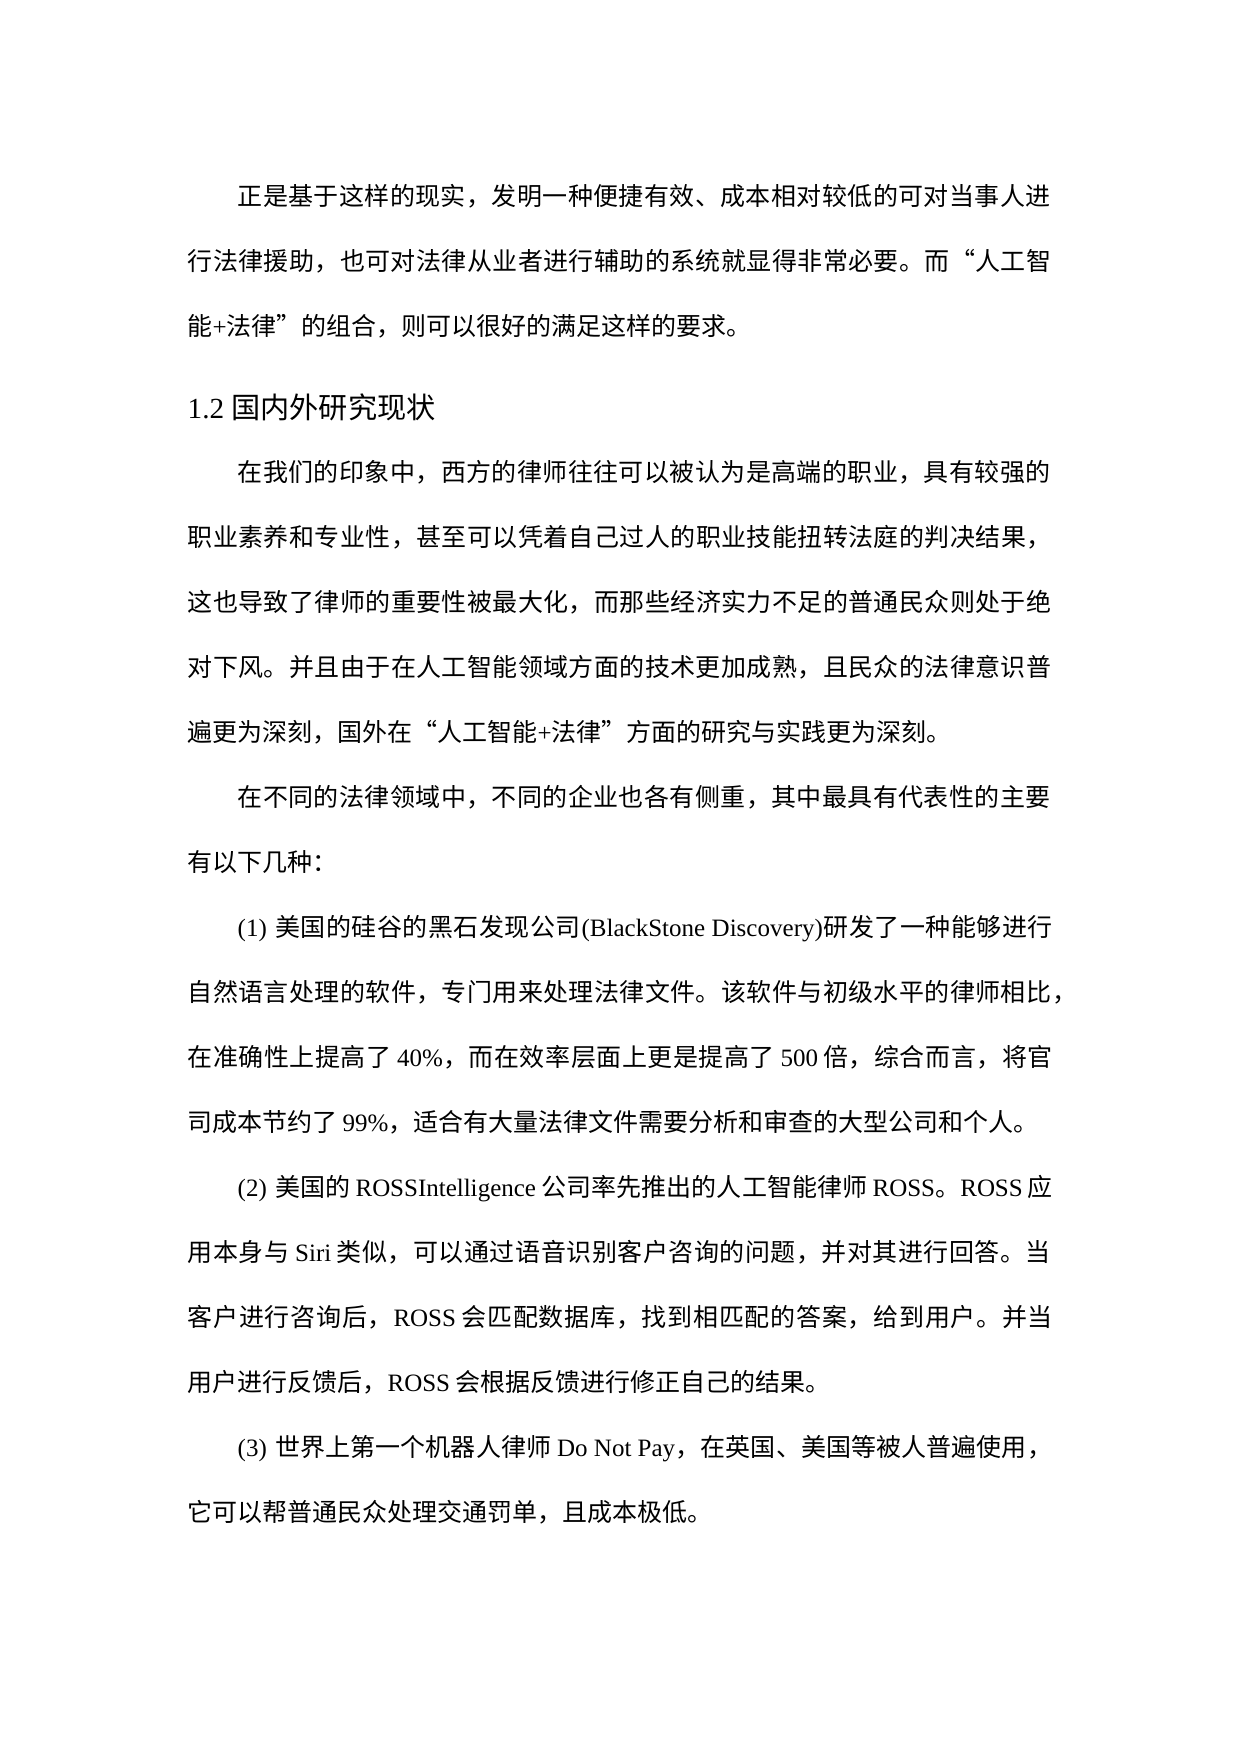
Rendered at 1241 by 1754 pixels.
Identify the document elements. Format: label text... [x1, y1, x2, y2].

text 在我们的印象中，西方的律师往往可以被认为是高端的职业，具有较强的职业素养和专业性，甚至可以凭着自己过人的职业技能扭转法庭的判决结果，这也导致了律师的重要性被最大化，而那些经济实力不足的普通民众则处于绝对下风。并且由于在人工智能领域方面的技术更加成熟，且民众的法律意识普遍更为深刻，国外在“人工智能+法律”方面的研究与实践更为深刻。 [187, 438, 1053, 763]
text 1.2 国内外研究现状 [187, 373, 1053, 438]
list 世界上第一个机器人律师Do Not Pay，在英国、美国等被人普遍使用，它可以帮普通民众处理交通罚单，且成本极低。 [187, 1413, 1053, 1543]
list 美国的硅谷的黑石发现公司(BlackStone Discovery)研发了一种能够进行自然语言处理的软件，专门用来处理法律文件。该软件与初级水平的律师相比，在准确性上提高了40%，而在效率层面上更是提高了500倍，综合而言，将官司成本节约了99%，适合有大量法律文件需要分析和审查的大型公司和个人。 [187, 893, 1053, 1153]
text 正是基于这样的现实，发明一种便捷有效、成本相对较低的可对当事人进行法律援助，也可对法律从业者进行辅助的系统就显得非常必要。而“人工智能+法律”的组合，则可以很好的满足这样的要求。 [187, 162, 1053, 357]
list 美国的ROSSIntelligence公司率先推出的人工智能律师ROSS。ROSS应用本身与Siri类似，可以通过语音识别客户咨询的问题，并对其进行回答。当客户进行咨询后，ROSS会匹配数据库，找到相匹配的答案，给到用户。并当用户进行反馈后，ROSS会根据反馈进行修正自己的结果。 [187, 1153, 1053, 1413]
text 在不同的法律领域中，不同的企业也各有侧重，其中最具有代表性的主要有以下几种： [187, 763, 1053, 893]
